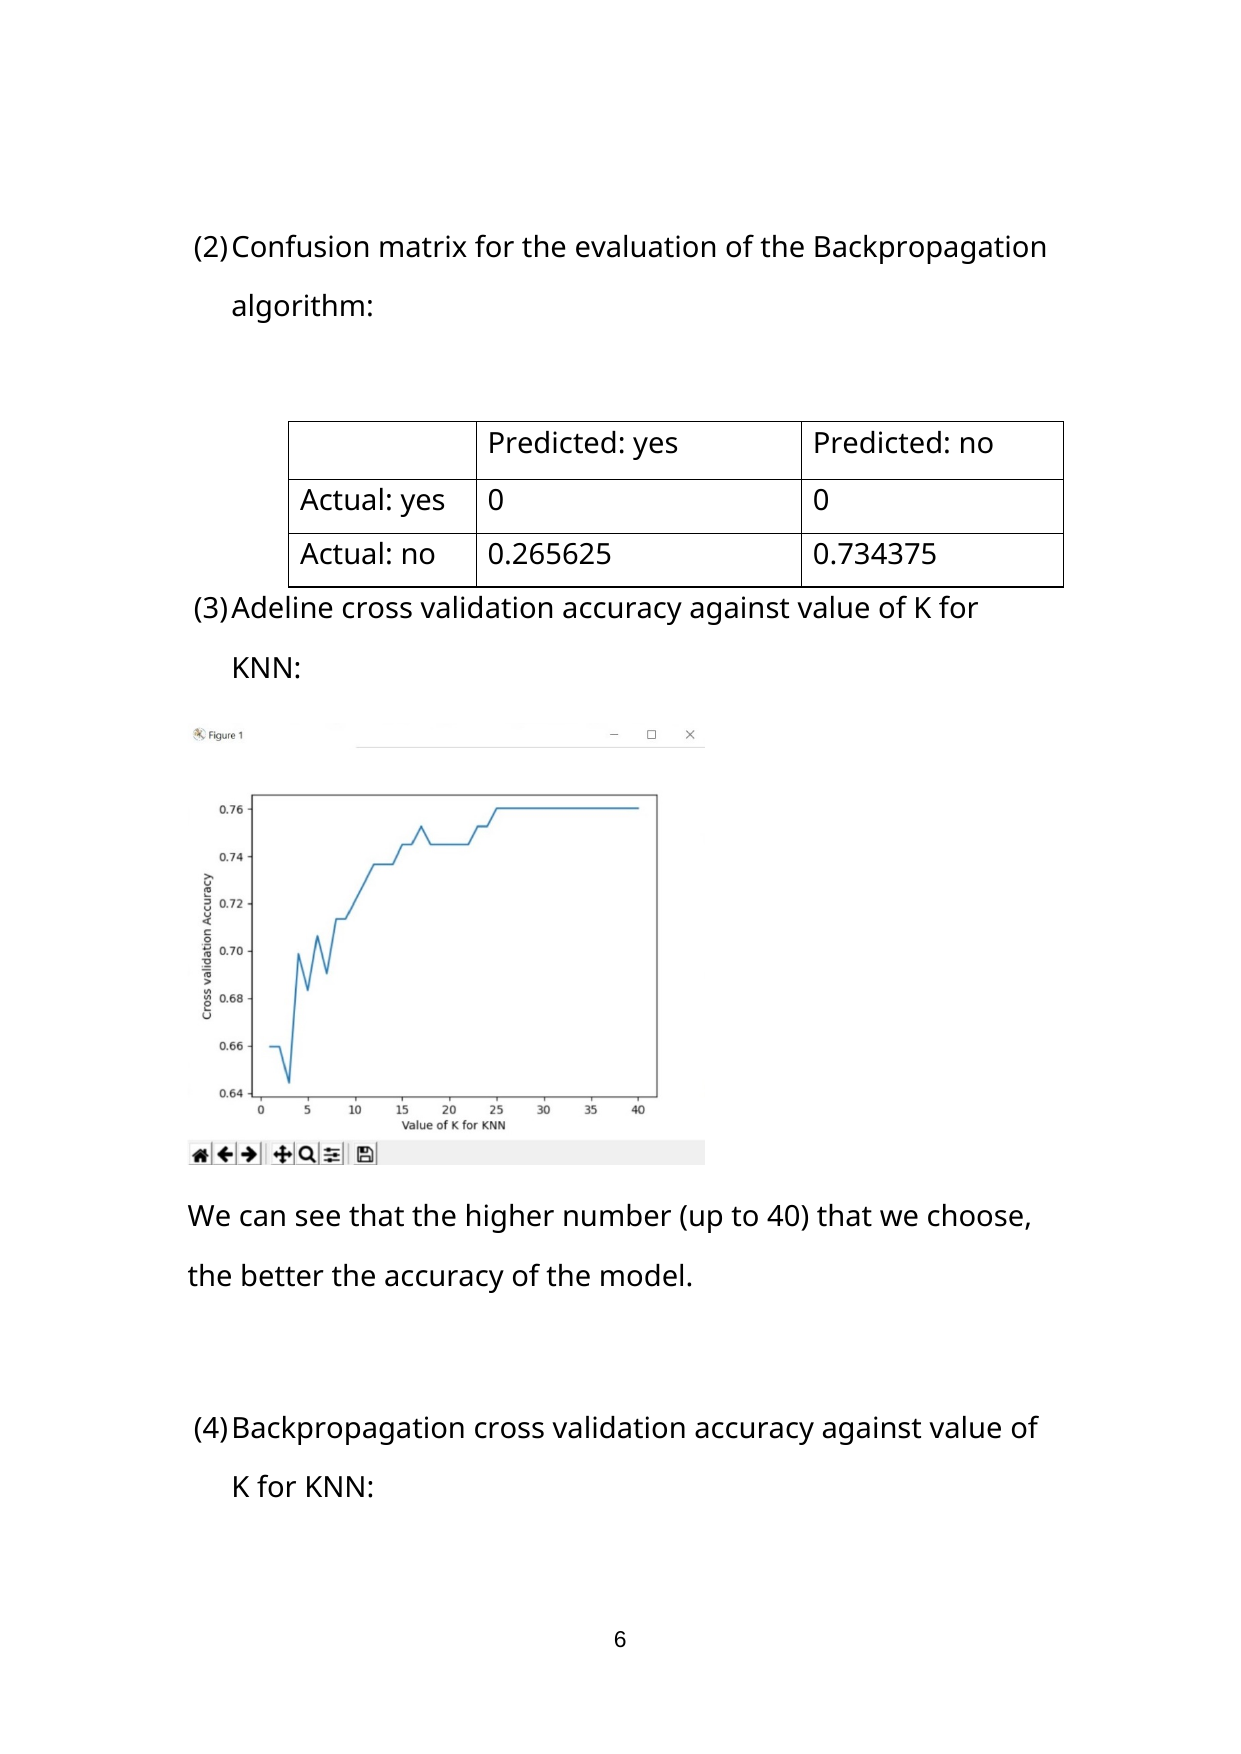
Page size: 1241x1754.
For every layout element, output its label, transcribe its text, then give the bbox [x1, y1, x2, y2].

list Confusion matrix for the evaluation of the Backpropagation algorithm: [194, 226, 1053, 325]
list Adeline cross validation accuracy against value of K for KNN: [194, 587, 1053, 687]
table_header [289, 422, 476, 479]
table_header Predicted: no [802, 422, 1063, 479]
table_cell 0.265625 [477, 534, 801, 586]
list Backpropagation cross validation accuracy against value of K for KNN: [194, 1407, 1053, 1506]
text We can see that the higher number (up to 40) that we choose, the better the accuracy of the model. [187, 1195, 1053, 1294]
table_cell Actual: no [289, 534, 476, 586]
table_cell 0 [477, 480, 801, 532]
picture [187, 723, 705, 1165]
table_cell Actual: yes [289, 480, 476, 532]
table_cell 0 [802, 480, 1063, 532]
table_cell 0.734375 [802, 534, 1063, 586]
table_header Predicted: yes [477, 422, 801, 479]
